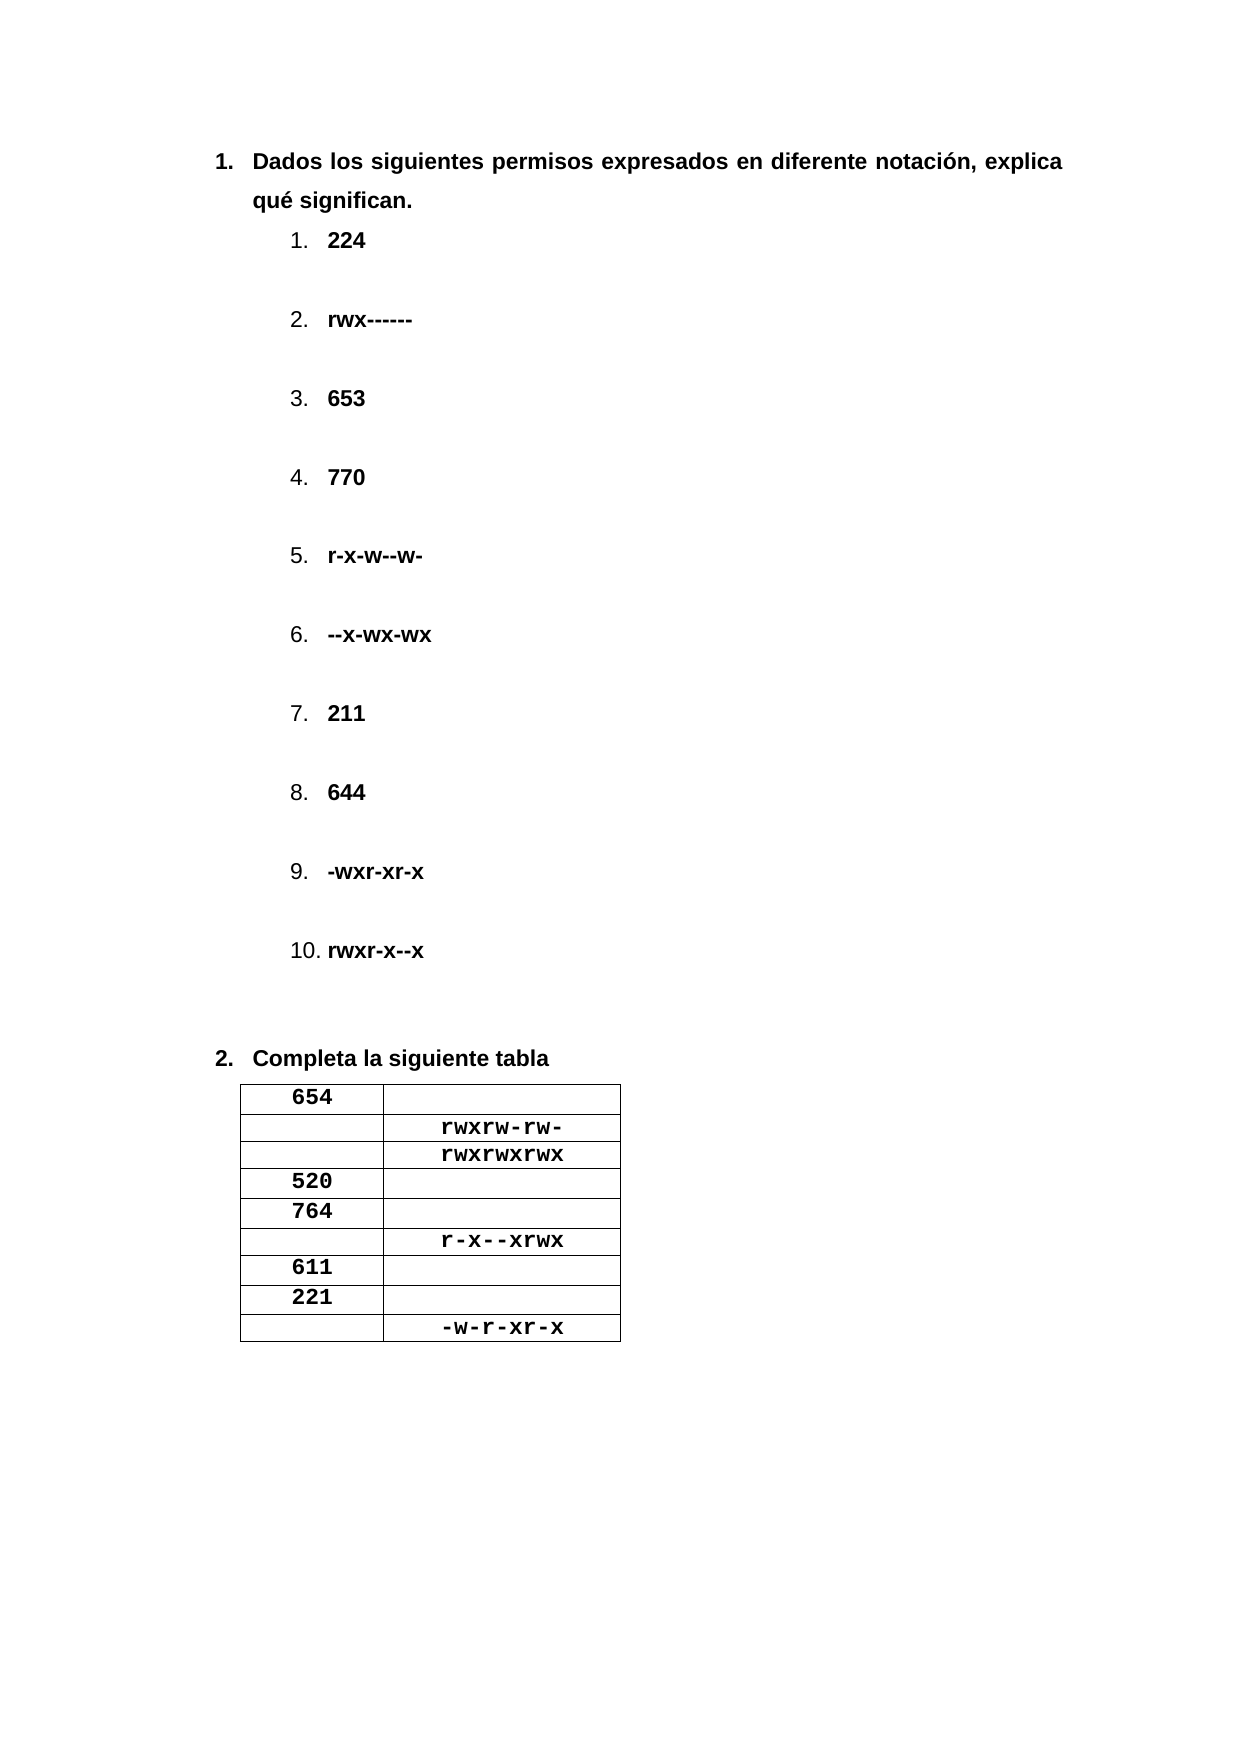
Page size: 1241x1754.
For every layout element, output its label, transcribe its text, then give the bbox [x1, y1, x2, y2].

table_cell [384, 1256, 620, 1284]
list rwx------ [290, 306, 1063, 332]
table_cell [241, 1142, 383, 1168]
list 224 [290, 227, 1063, 253]
table_cell [384, 1169, 620, 1198]
list 770 [290, 463, 1063, 490]
table_header 654 [241, 1085, 383, 1114]
list r-x-w--w- [290, 542, 1063, 569]
list rwxr-x--x [290, 937, 1063, 963]
table_cell -w-r-xr-x [384, 1315, 620, 1341]
table_cell 611 [241, 1256, 383, 1284]
table_cell 764 [241, 1199, 383, 1228]
table_cell [241, 1229, 383, 1255]
table_header [384, 1085, 620, 1114]
table_cell r-x--xrwx [384, 1229, 620, 1255]
list Completa la siguiente tabla [215, 1045, 1063, 1071]
table_cell [384, 1286, 620, 1314]
table_cell [384, 1199, 620, 1228]
table_cell 520 [241, 1169, 383, 1198]
list 653 [290, 384, 1063, 411]
table_cell [241, 1115, 383, 1141]
table_cell [241, 1315, 383, 1341]
list -wxr-xr-x [290, 858, 1063, 884]
list Dados los siguientes permisos expresados en diferente notación, explica qué significan. [215, 148, 1063, 213]
list 211 [290, 700, 1063, 727]
list --x-wx-wx [290, 621, 1063, 648]
table_cell rwxrw-rw- [384, 1115, 620, 1141]
table_cell 221 [241, 1286, 383, 1314]
table_cell rwxrwxrwx [384, 1142, 620, 1168]
list 644 [290, 779, 1063, 806]
